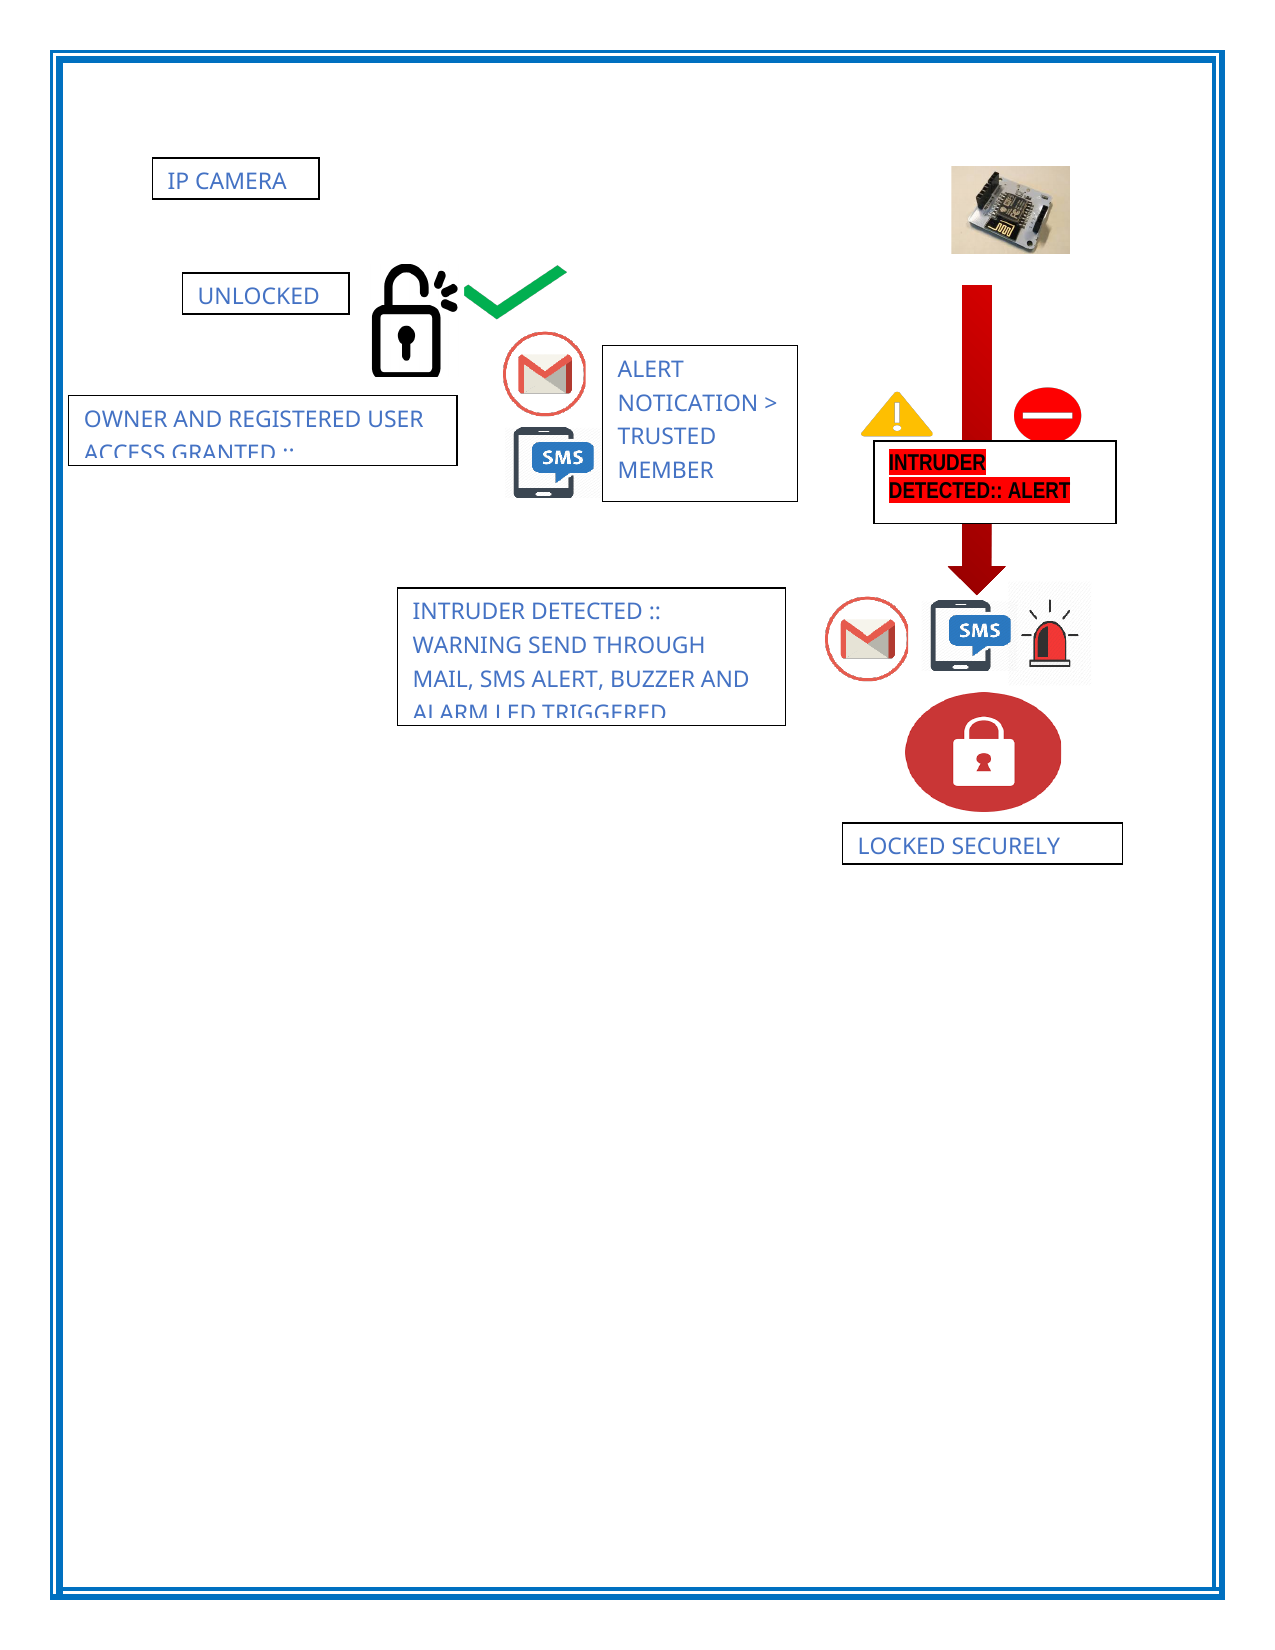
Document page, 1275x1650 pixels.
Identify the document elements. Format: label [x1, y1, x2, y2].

picture [823, 595, 908, 680]
picture [951, 166, 1070, 254]
picture [503, 427, 601, 496]
picture [857, 386, 933, 440]
picture [905, 692, 1062, 812]
picture [1005, 380, 1090, 440]
picture [920, 580, 1092, 686]
picture [361, 252, 586, 415]
